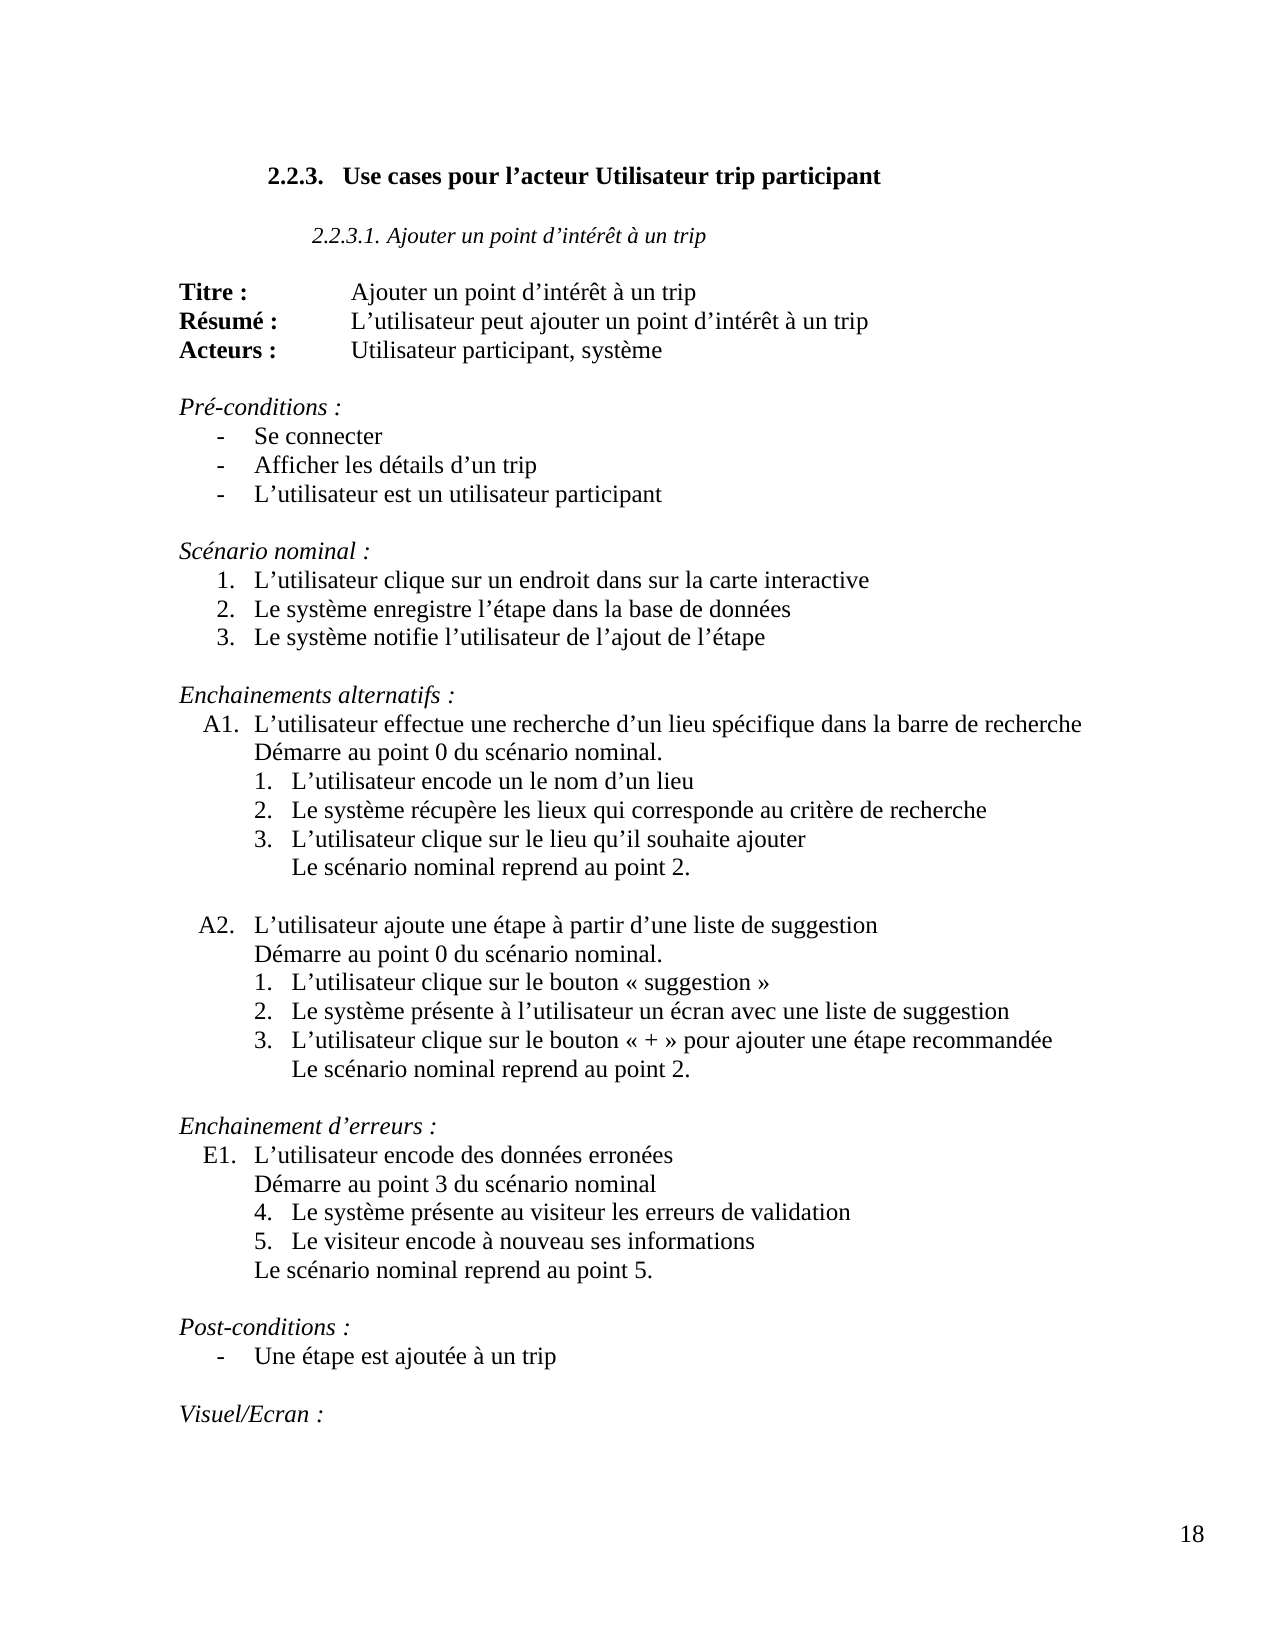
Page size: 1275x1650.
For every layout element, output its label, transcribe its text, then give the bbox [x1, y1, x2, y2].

text Scénario nominal : [179, 536, 1204, 565]
text Enchainements alternatifs : [179, 680, 1204, 709]
list L’utilisateur clique sur le lieu qu’il souhaite ajouter [254, 824, 1204, 852]
list Une étape est ajoutée à un trip [216, 1341, 1204, 1370]
list Le visiteur encode à nouveau ses informations [254, 1226, 1204, 1255]
text Post-conditions : [179, 1312, 1204, 1341]
list Afficher les détails d’un trip [216, 450, 1204, 479]
text Démarre au point 0 du scénario nominal. [254, 737, 1204, 766]
text Le scénario nominal reprend au point 2. [291, 852, 1204, 881]
list L’utilisateur peut ajouter un point d’intérêt à un trip [179, 306, 1204, 335]
list L’utilisateur encode des données erronées [203, 1140, 1204, 1169]
list Le système présente au visiteur les erreurs de validation [254, 1197, 1204, 1226]
list Le système présente à l’utilisateur un écran avec une liste de suggestion [254, 996, 1204, 1025]
list L’utilisateur clique sur le bouton « suggestion » [254, 967, 1204, 996]
list L’utilisateur clique sur un endroit dans sur la carte interactive [216, 565, 1204, 594]
list L’utilisateur effectue une recherche d’un lieu spécifique dans la barre de recherche [203, 709, 1204, 737]
list L’utilisateur clique sur le bouton « + » pour ajouter une étape recommandée [254, 1025, 1204, 1054]
subtitle Ajouter un point d’intérêt à un trip [312, 222, 1204, 249]
list Le système enregistre l’étape dans la base de données [216, 594, 1204, 622]
list L’utilisateur ajoute une étape à partir d’une liste de suggestion [216, 910, 1204, 939]
text Pré-conditions : [179, 392, 1204, 421]
subtitle Use cases pour l’acteur Utilisateur trip participant [267, 161, 1204, 189]
list L’utilisateur est un utilisateur participant [216, 479, 1204, 507]
list L’utilisateur encode un le nom d’un lieu [254, 766, 1204, 795]
list Utilisateur participant, système [179, 335, 1204, 364]
list Le système notifie l’utilisateur de l’ajout de l’étape [216, 622, 1204, 651]
text Le scénario nominal reprend au point 2. [291, 1054, 1204, 1082]
list Ajouter un point d’intérêt à un trip [179, 277, 1204, 306]
list Le système récupère les lieux qui corresponde au critère de recherche [254, 795, 1204, 824]
text Démarre au point 0 du scénario nominal. [254, 939, 1204, 967]
text Le scénario nominal reprend au point 5. [254, 1255, 1204, 1284]
list Se connecter [216, 421, 1204, 450]
text Visuel/Ecran : [179, 1399, 1204, 1427]
text Démarre au point 3 du scénario nominal [254, 1169, 1204, 1197]
text Enchainement d’erreurs : [179, 1111, 1204, 1140]
